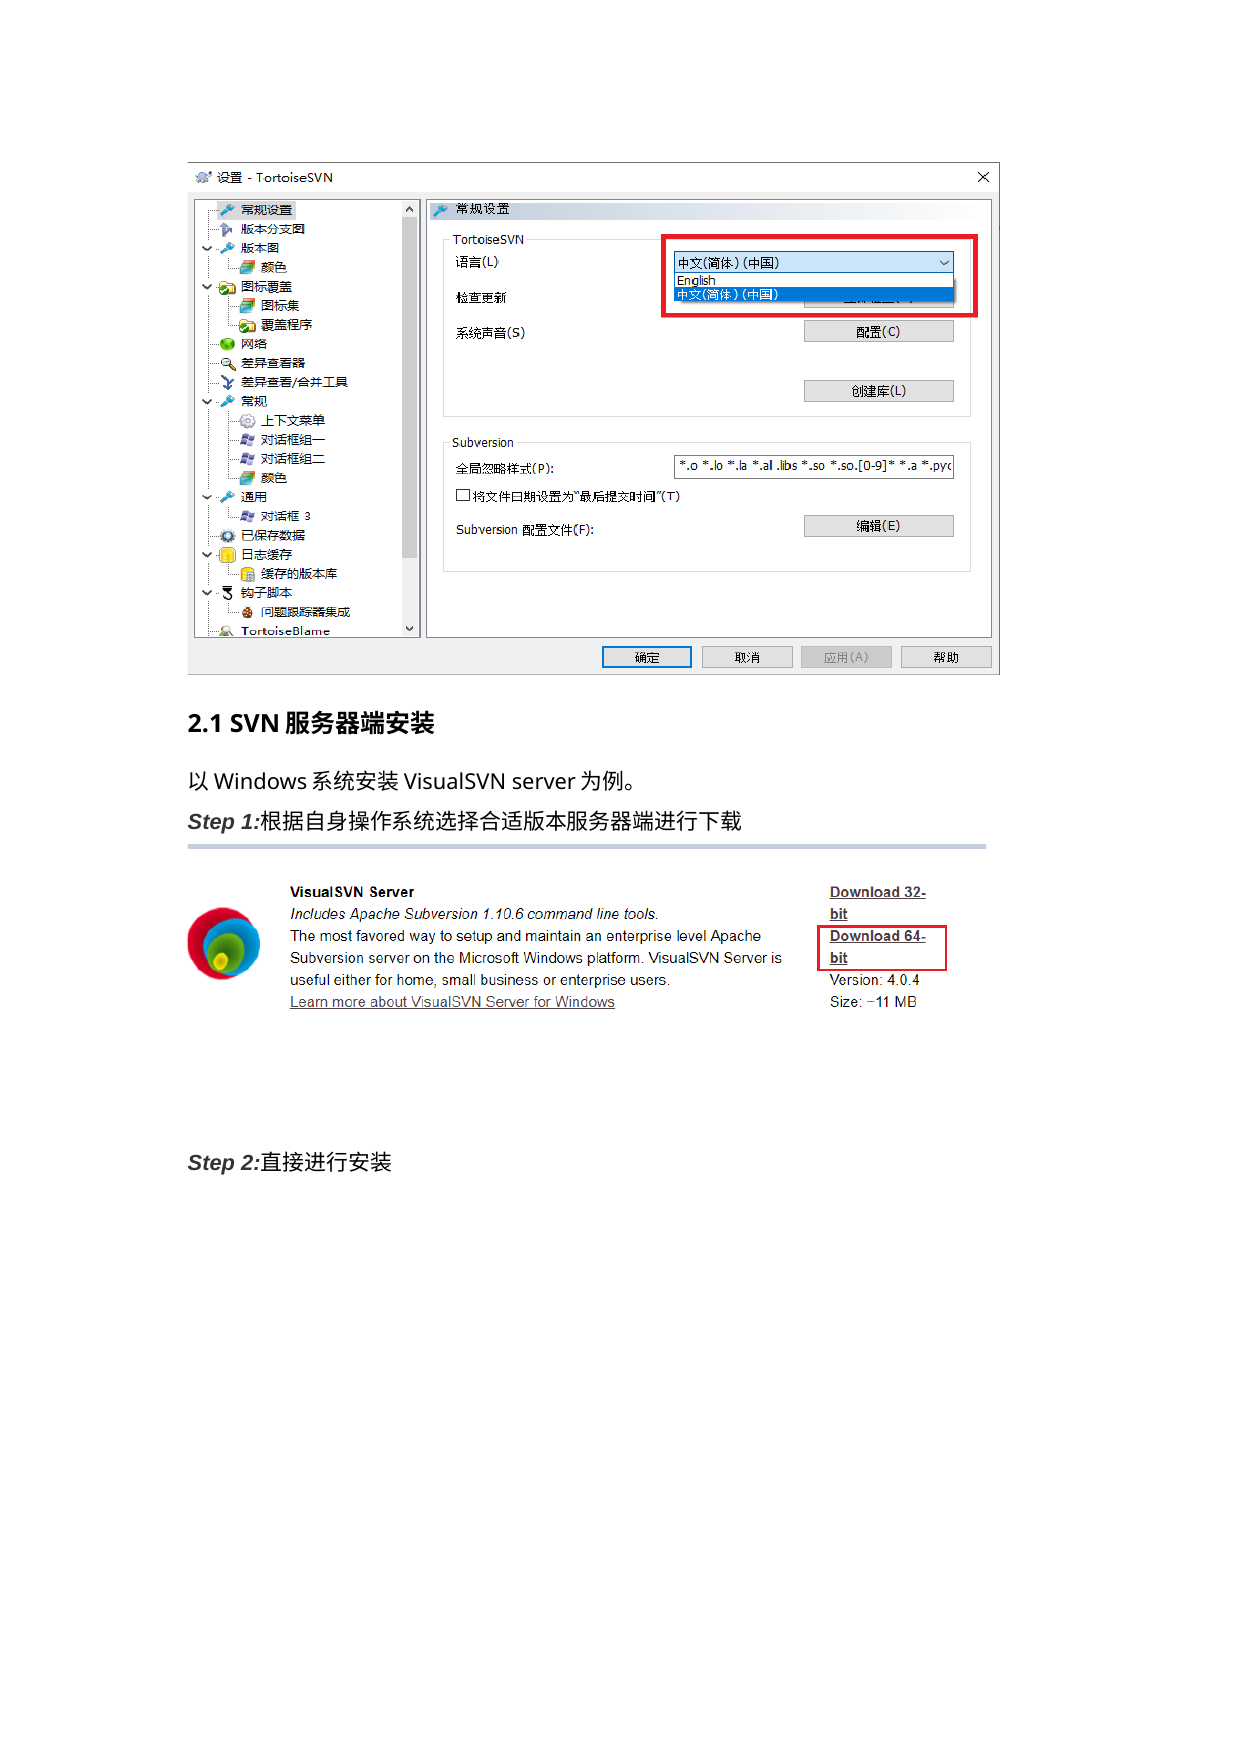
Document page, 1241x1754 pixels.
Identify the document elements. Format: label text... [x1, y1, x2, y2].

text Step 1:根据自身操作系统选择合适版本服务器端进行下载 [187, 804, 1053, 836]
text 以Windows系统安装VisualSVN server为例。 [187, 763, 1053, 796]
text Step 2:直接进行安装 [187, 1144, 1053, 1177]
subtitle 2.1 SVN服务器端安装 [187, 689, 1053, 754]
picture [187, 162, 1005, 675]
picture [187, 844, 987, 1107]
